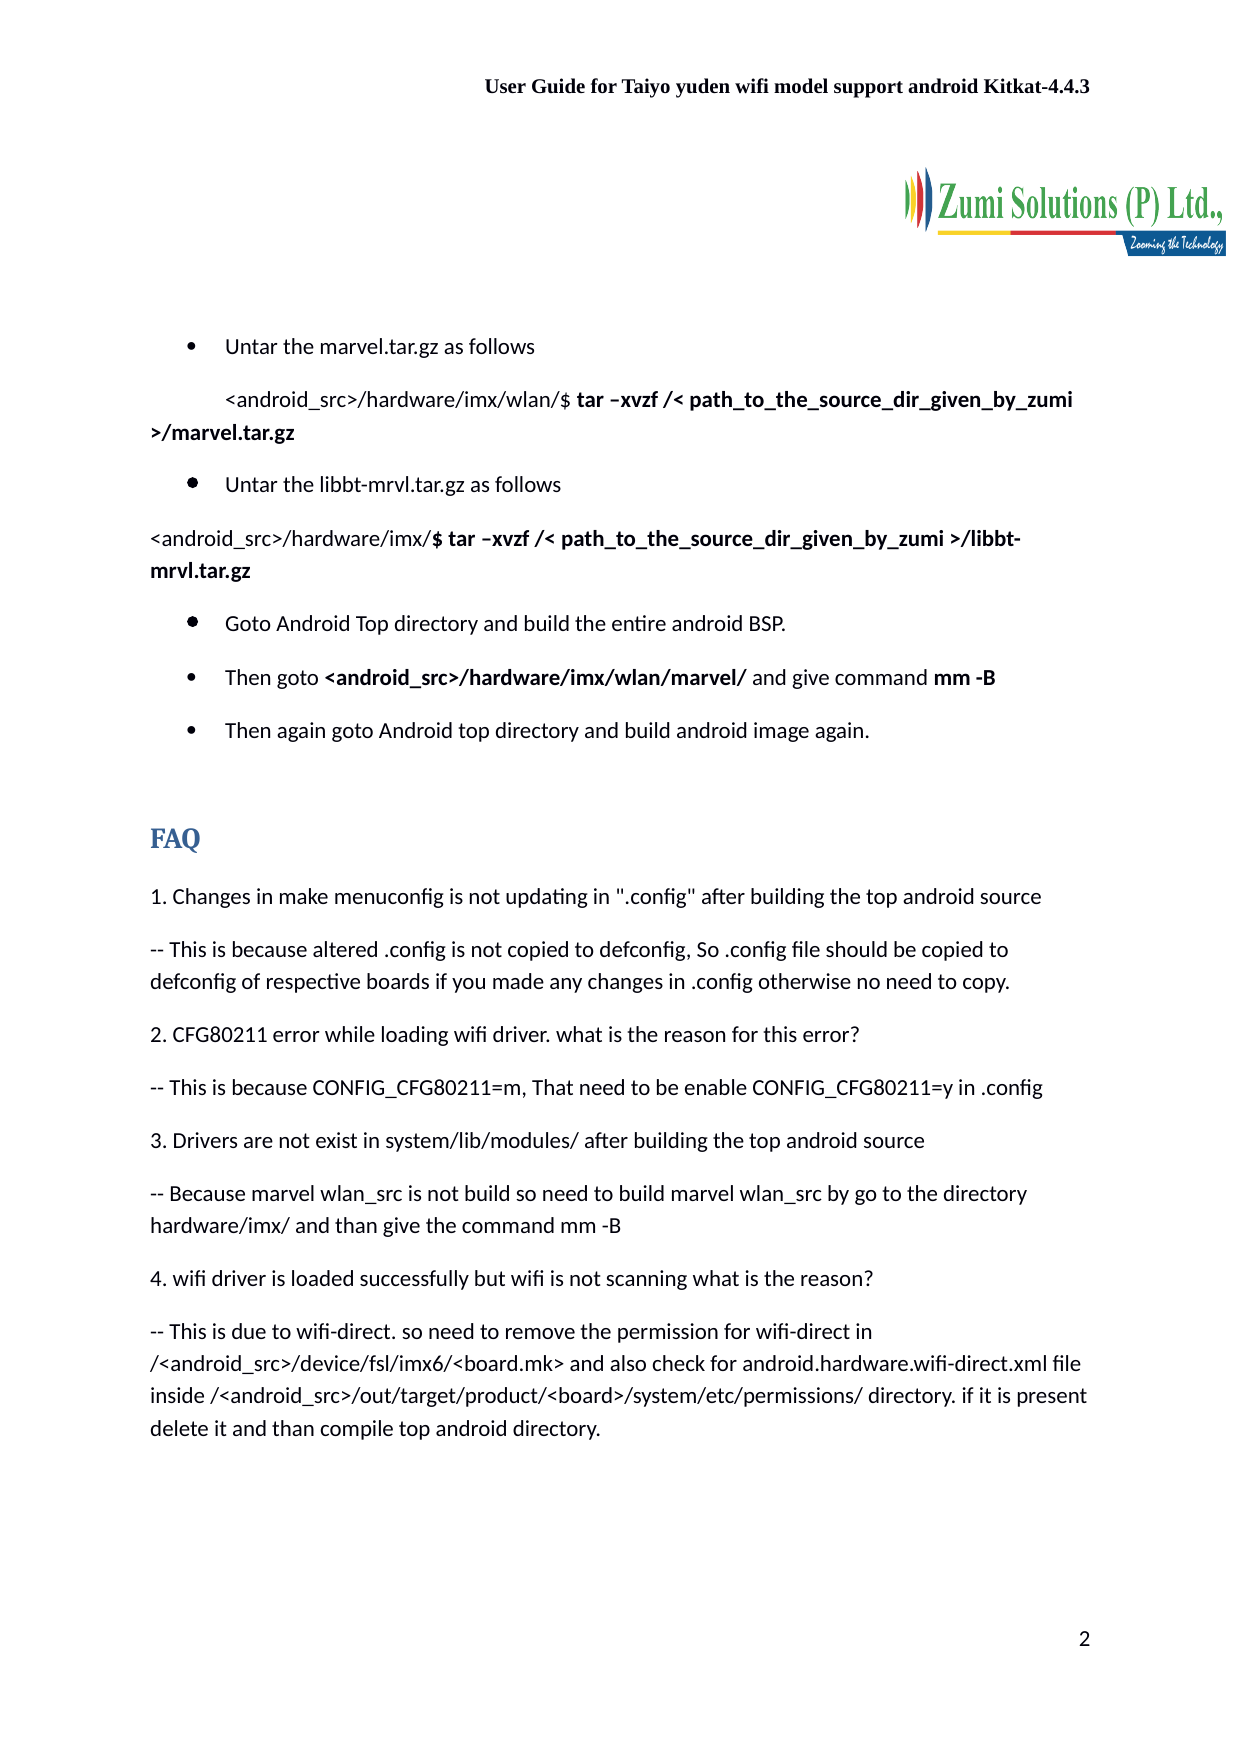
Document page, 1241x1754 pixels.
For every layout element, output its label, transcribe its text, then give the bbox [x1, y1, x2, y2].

picture [890, 147, 1240, 276]
list Untar the marvel.tar.gz as follows [187, 332, 1090, 360]
list Then goto <android_src>/hardware/imx/wlan/marvel/ and give command mm -B [187, 663, 1090, 691]
list Untar the libbt-mrvl.tar.gz as follows [187, 471, 1090, 499]
text 4. wifi driver is loaded successfully but wifi is not scanning what is the reason? [150, 1264, 1090, 1292]
text -- This is because altered .config is not copied to defconfig, So .config file should be copied to defconfig of respective boards if you made any changes in .config otherwise no need to copy. [150, 935, 1090, 995]
list Then again goto Android top directory and build android image again. [187, 716, 1090, 744]
subtitle FAQ [150, 822, 1090, 856]
text -- This is due to wifi-direct. so need to remove the permission for wifi-direct in /<android_src>/device/fsl/imx6/<board.mk> and also check for android.hardware.wifi-direct.xml file inside /<android_src>/out/target/product/<board>/system/etc/permissions/ directory. if it is present delete it and than compile top android directory. [150, 1317, 1090, 1442]
list Goto Android Top directory and build the entire android BSP. [187, 609, 1090, 638]
text <android_src>/hardware/imx/$ tar –xvzf /< path_to_the_source_dir_given_by_zumi >/libbt-mrvl.tar.gz [150, 524, 1090, 584]
text 1. Changes in make menuconfig is not updating in ".config" after building the top android source [150, 882, 1090, 910]
text <android_src>/hardware/imx/wlan/$ tar –xvzf /< path_to_the_source_dir_given_by_zumi >/marvel.tar.gz [150, 385, 1090, 446]
text -- This is because CONFIG_CFG80211=m, That need to be enable CONFIG_CFG80211=y in .config [150, 1073, 1090, 1101]
text 2. CFG80211 error while loading wifi driver. what is the reason for this error? [150, 1020, 1090, 1048]
text 3. Drivers are not exist in system/lib/modules/ after building the top android source [150, 1126, 1090, 1154]
text -- Because marvel wlan_src is not build so need to build marvel wlan_src by go to the directory hardware/imx/ and than give the command mm -B [150, 1179, 1090, 1239]
